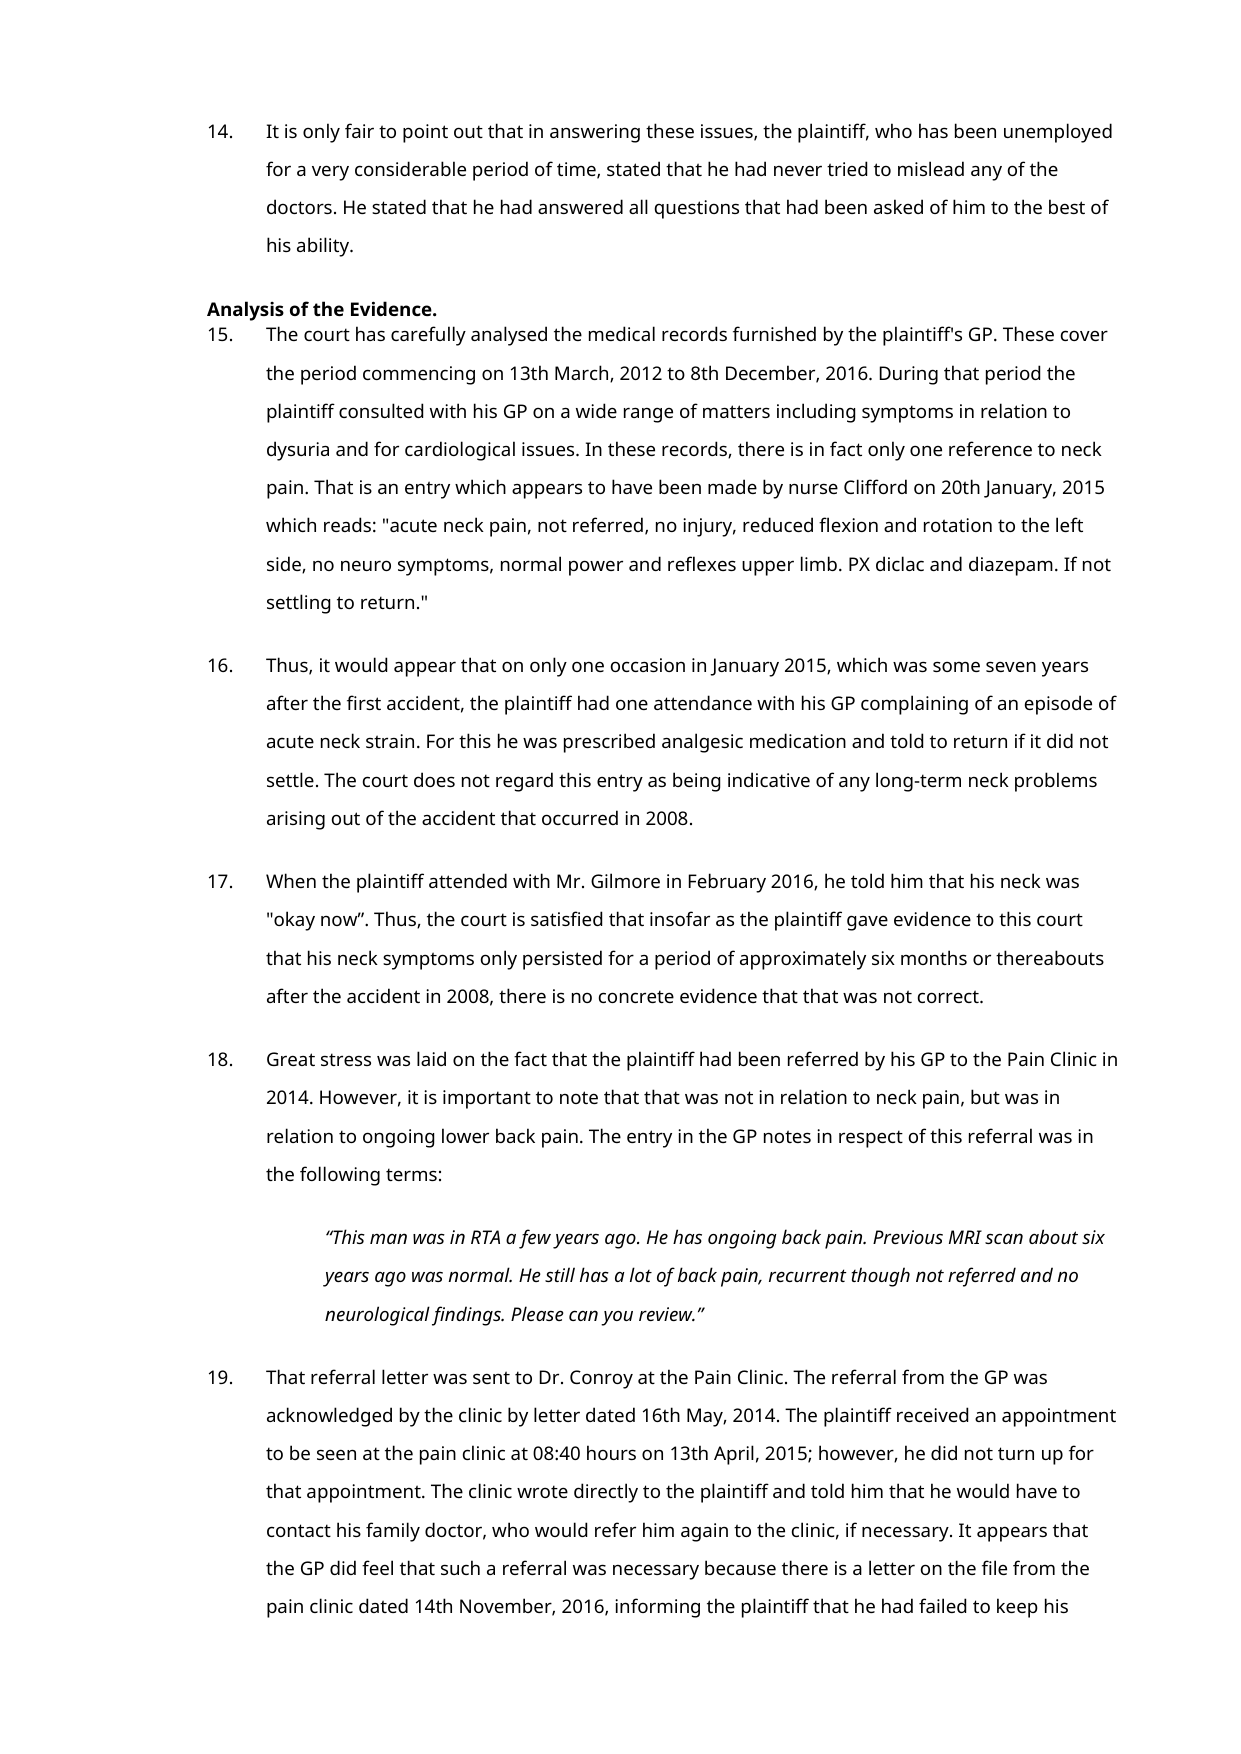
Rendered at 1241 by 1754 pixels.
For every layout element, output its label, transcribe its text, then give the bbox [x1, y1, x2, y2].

text 18. Great stress was laid on the fact that the plaintiff had been referred by his GP to the Pain Clinic in 2014. However, it is important to note that that was not in relation to neck pain, but was in relation to ongoing lower back pain. The entry in the GP notes in respect of this referral was in the following terms: [207, 1046, 1122, 1187]
text 16. Thus, it would appear that on only one occasion in January 2015, which was some seven years after the first accident, the plaintiff had one attendance with his GP complaining of an episode of acute neck strain. For this he was prescribed analgesic medication and told to return if it did not settle. The court does not regard this entry as being indicative of any long-term neck problems arising out of the accident that occurred in 2008. [207, 652, 1122, 831]
text 17. When the plaintiff attended with Mr. Gilmore in February 2016, he told him that his neck was "okay now”. Thus, the court is satisfied that insofar as the plaintiff gave evidence to this court that his neck symptoms only persisted for a period of approximately six months or thereabouts after the accident in 2008, there is no concrete evidence that that was not correct. [207, 868, 1122, 1009]
text “This man was in RTA a few years ago. He has ongoing back pain. Previous MRI scan about six years ago was normal. He still has a lot of back pain, recurrent though not referred and no neurological findings. Please can you review.” [266, 1224, 1122, 1326]
text 14. It is only fair to point out that in answering these issues, the plaintiff, who has been unemployed for a very considerable period of time, stated that he had never tried to mislead any of the doctors. He stated that he had answered all questions that had been asked of him to the best of his ability. [207, 118, 1122, 258]
subtitle Analysis of the Evidence. [207, 296, 1122, 322]
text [207, 1364, 1122, 1619]
text 15. The court has carefully analysed the medical records furnished by the plaintiff's GP. These cover the period commencing on 13th March, 2012 to 8th December, 2016. During that period the plaintiff consulted with his GP on a wide range of matters including symptoms in relation to dysuria and for cardiological issues. In these records, there is in fact only one reference to neck pain. That is an entry which appears to have been made by nurse Clifford on 20th January, 2015 which reads: "acute neck pain, not referred, no injury, reduced flexion and rotation to the left side, no neuro symptoms, normal power and reflexes upper limb. PX diclac and diazepam. If not settling to return." [207, 322, 1122, 615]
